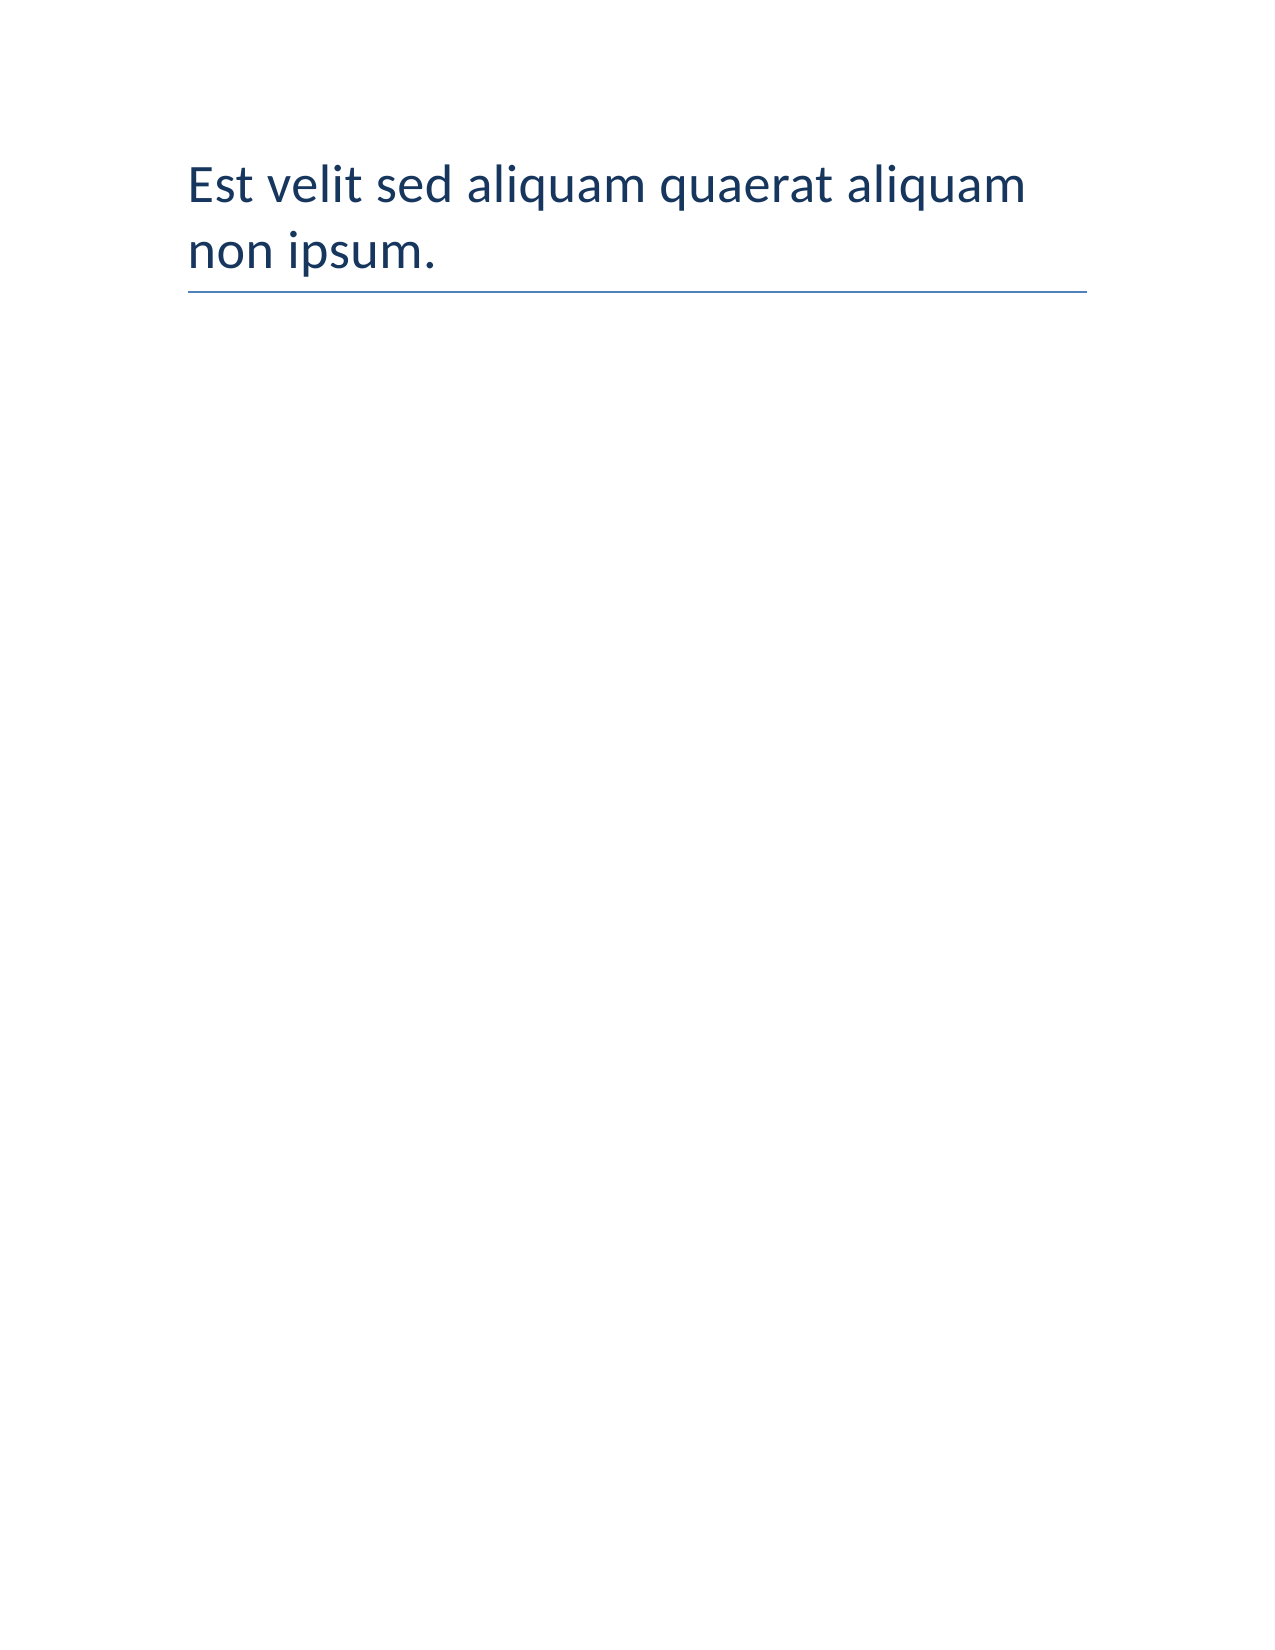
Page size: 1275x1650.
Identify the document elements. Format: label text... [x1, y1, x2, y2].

title Est velit sed aliquam quaerat aliquam non ipsum. [187, 150, 1087, 293]
